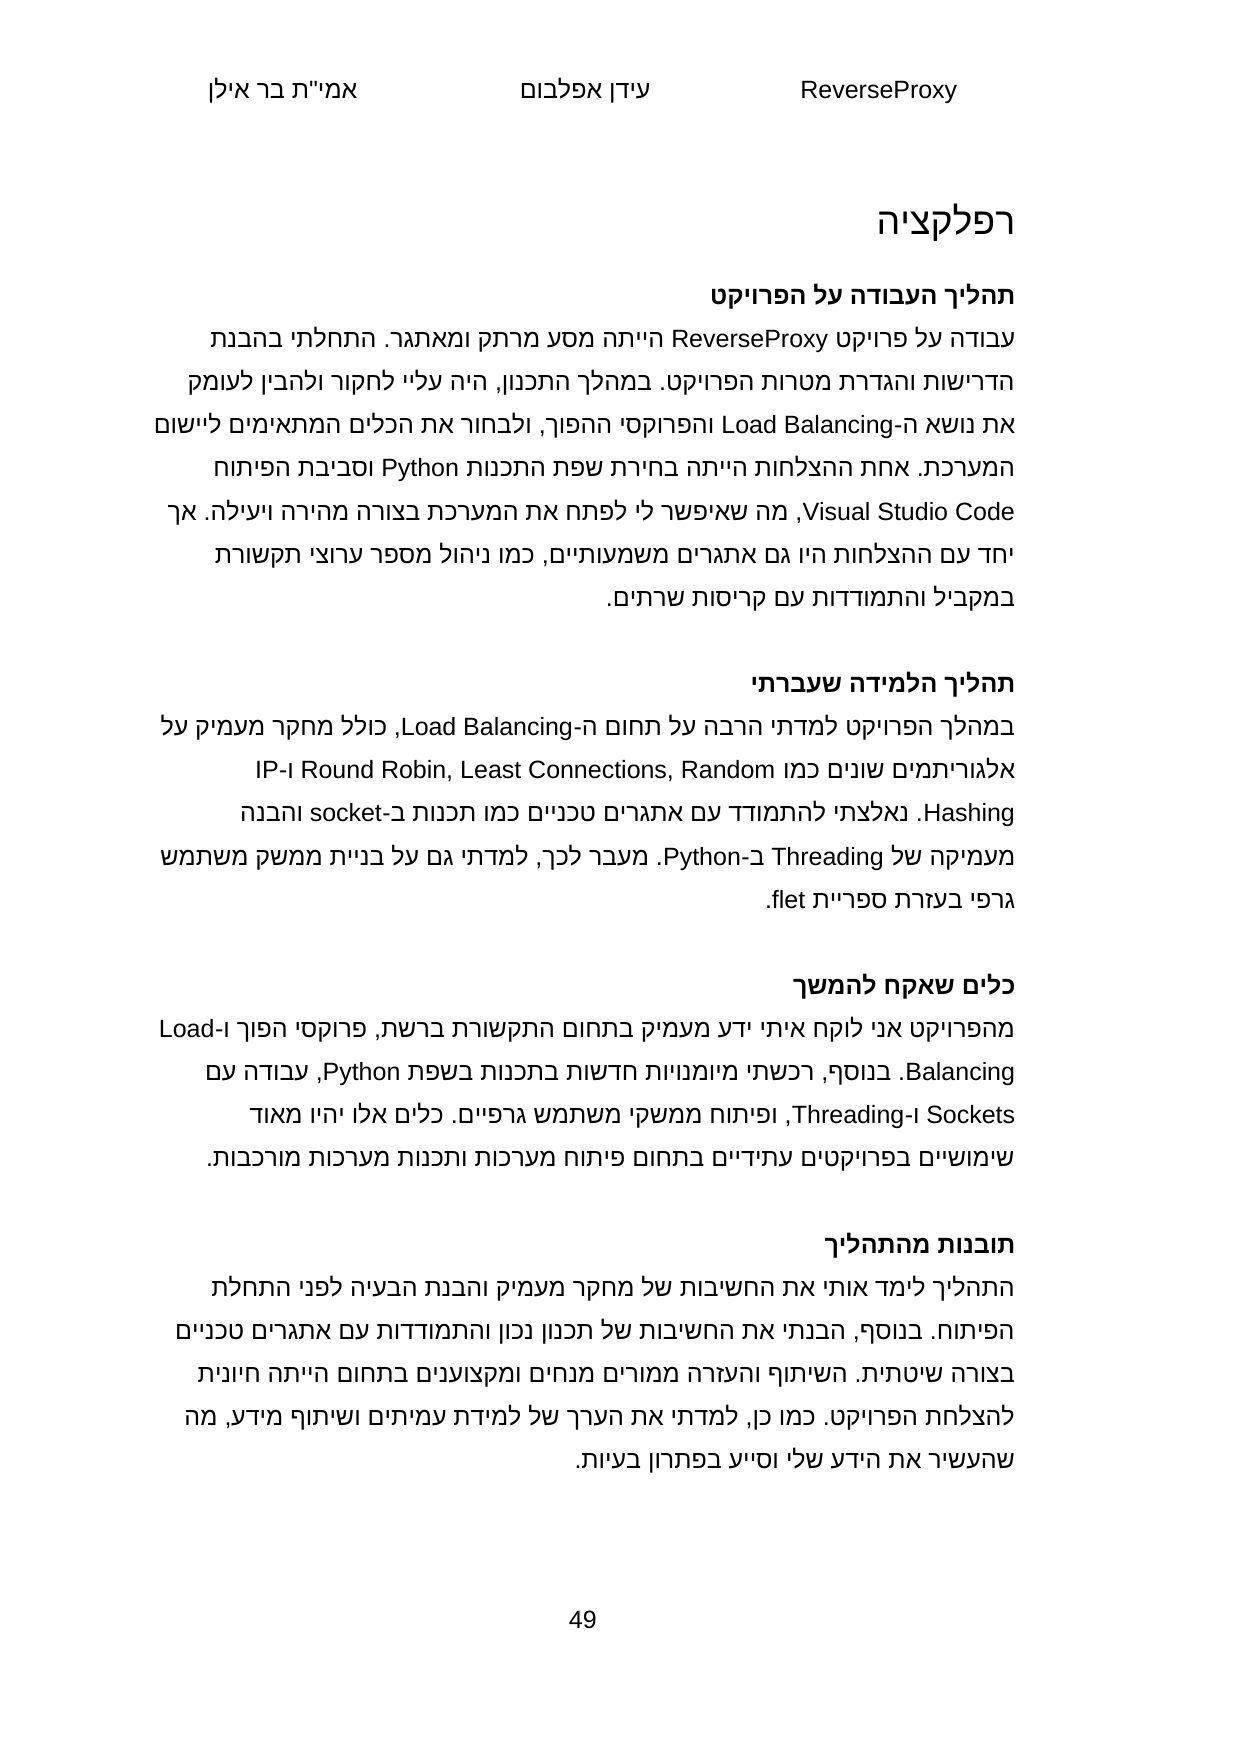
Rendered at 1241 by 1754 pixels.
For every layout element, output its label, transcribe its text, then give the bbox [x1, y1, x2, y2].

text כלים שאקח להמשך [150, 971, 1015, 999]
text תהליך העבודה על הפרויקט [150, 281, 1015, 309]
text תהליך הלמידה שעברתי [150, 669, 1015, 698]
text במהלך הפרויקט למדתי הרבה על תחום ה-Load Balancing, כולל מחקר מעמיק על אלגוריתמים שונים כמו Round Robin, Least Connections, Random ו-IP Hashing. נאלצתי להתמודד עם אתגרים טכניים כמו תכנות ב-socket והבנה מעמיקה של Threading ב-Python. מעבר לכך, למדתי גם על בניית ממשק משתמש גרפי בעזרת ספריית flet. [150, 712, 1015, 913]
text התהליך לימד אותי את החשיבות של מחקר מעמיק והבנת הבעיה לפני התחלת הפיתוח. בנוסף, הבנתי את החשיבות של תכנון נכון והתמודדות עם אתגרים טכניים בצורה שיטתית. השיתוף והעזרה ממורים מנחים ומקצוענים בתחום הייתה חיונית להצלחת הפרויקט. כמו כן, למדתי את הערך של למידת עמיתים ושיתוף מידע, מה שהעשיר את הידע שלי וסייע בפתרון בעיות. [150, 1273, 1015, 1474]
text מהפרויקט אני לוקח איתי ידע מעמיק בתחום התקשורת ברשת, פרוקסי הפוך ו-Load Balancing. בנוסף, רכשתי מיומנויות חדשות בתכנות בשפת Python, עבודה עם Sockets ו-Threading, ופיתוח ממשקי משתמש גרפיים. כלים אלו יהיו מאוד שימושיים בפרויקטים עתידיים בתחום פיתוח מערכות ותכנות מערכות מורכבות. [150, 1014, 1015, 1172]
text עבודה על פרויקט ReverseProxy הייתה מסע מרתק ומאתגר. התחלתי בהבנת הדרישות והגדרת מטרות הפרויקט. במהלך התכנון, היה עליי לחקור ולהבין לעומק את נושא ה-Load Balancing והפרוקסי ההפוך, ולבחור את הכלים המתאימים ליישום המערכת. אחת ההצלחות הייתה בחירת שפת התכנות Python וסביבת הפיתוח Visual Studio Code, מה שאיפשר לי לפתח את המערכת בצורה מהירה ויעילה. אך יחד עם ההצלחות היו גם אתגרים משמעותיים, כמו ניהול מספר ערוצי תקשורת במקביל והתמודדות עם קריסות שרתים. [150, 324, 1015, 611]
text תובנות מהתהליך [150, 1229, 1015, 1258]
subtitle רפלקציה [150, 199, 1015, 243]
